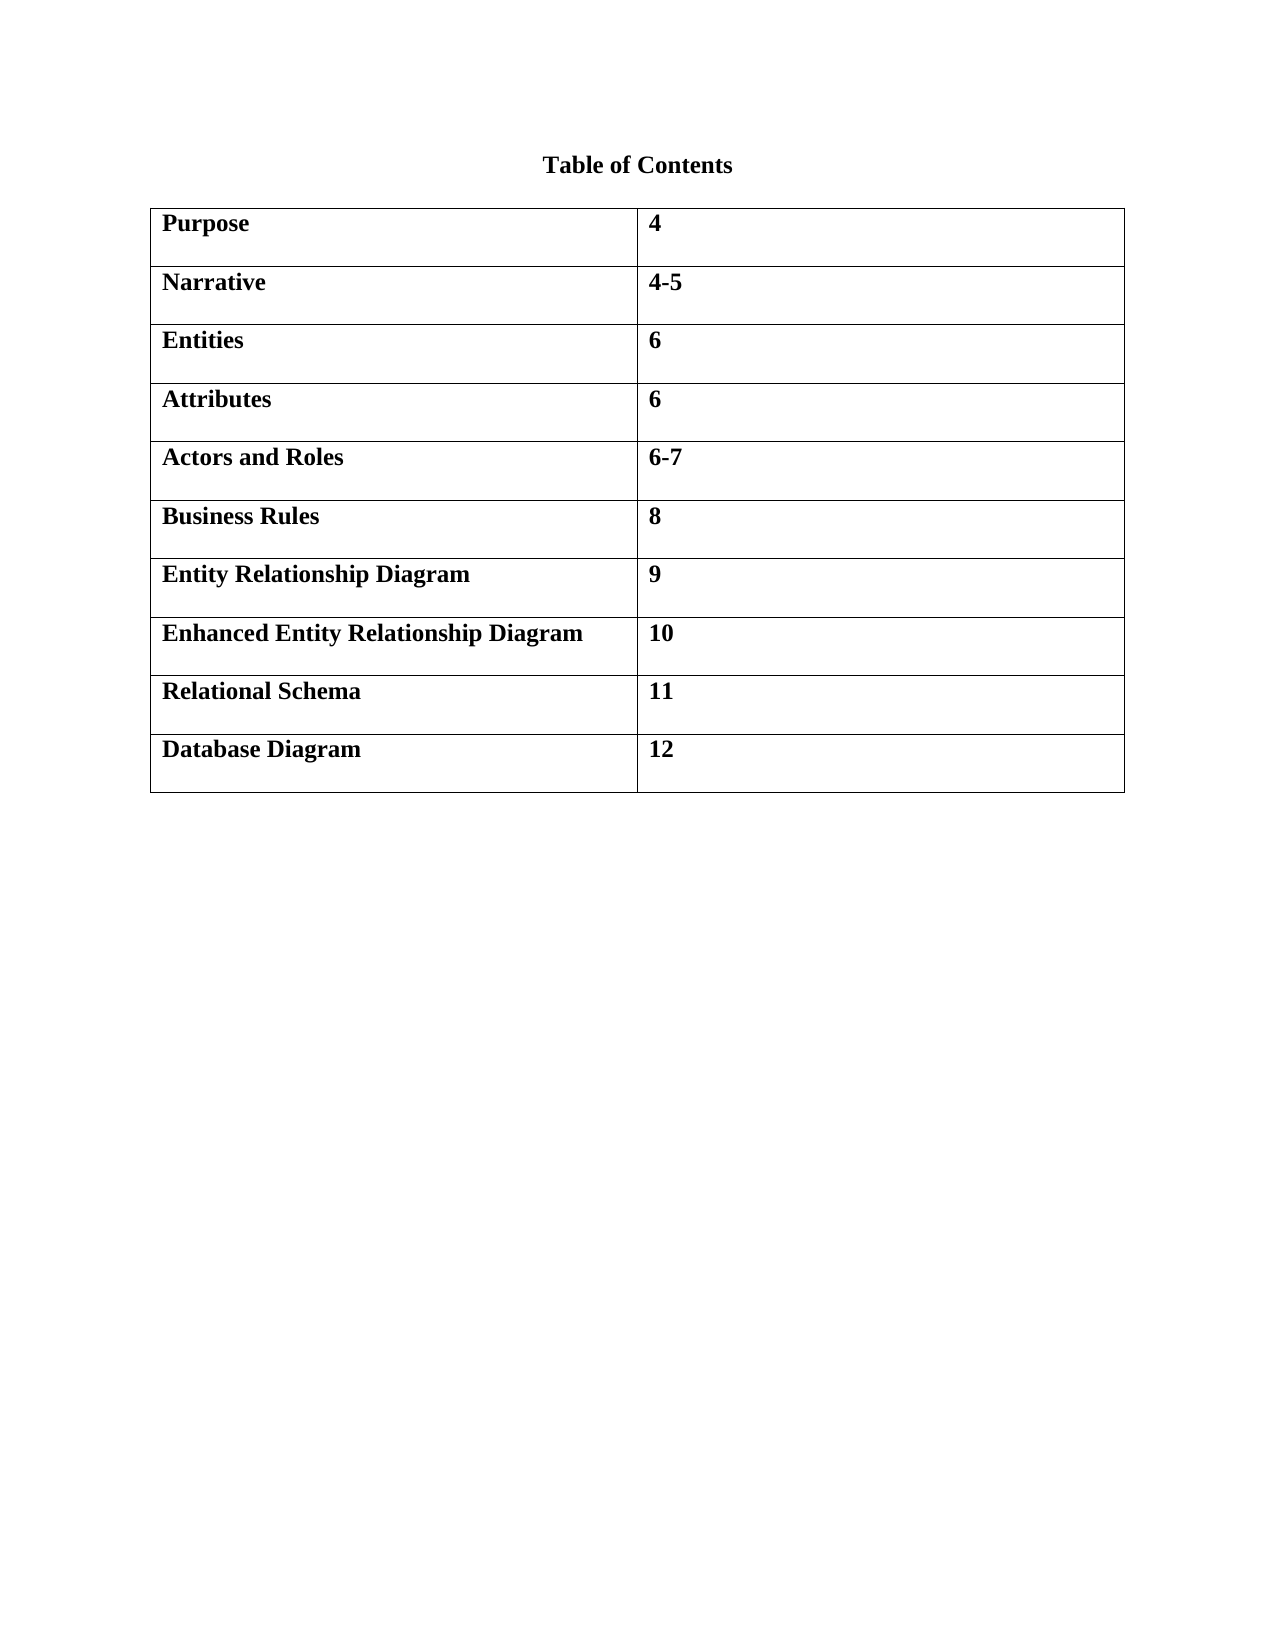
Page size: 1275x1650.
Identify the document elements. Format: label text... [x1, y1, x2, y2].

table_header Purpose [151, 209, 637, 266]
table_cell Enhanced Entity Relationship Diagram [151, 618, 637, 675]
table_cell Entity Relationship Diagram [151, 559, 637, 617]
table_cell Attributes [151, 384, 637, 441]
table_cell 12 [638, 735, 1124, 792]
table_header 4 [638, 209, 1124, 266]
table_cell Actors and Roles [151, 442, 637, 500]
table_cell 4-5 [638, 267, 1124, 324]
table_cell 6 [638, 325, 1124, 383]
table_cell Relational Schema [151, 676, 637, 733]
text Table of Contents [150, 150, 1125, 179]
table_cell Database Diagram [151, 735, 637, 792]
table_cell 9 [638, 559, 1124, 617]
table_cell 6 [638, 384, 1124, 441]
table_cell Entities [151, 325, 637, 383]
table_cell Narrative [151, 267, 637, 324]
table_cell 10 [638, 618, 1124, 675]
table_cell 11 [638, 676, 1124, 733]
table_cell 6-7 [638, 442, 1124, 500]
table_cell Business Rules [151, 501, 637, 558]
table_cell 8 [638, 501, 1124, 558]
